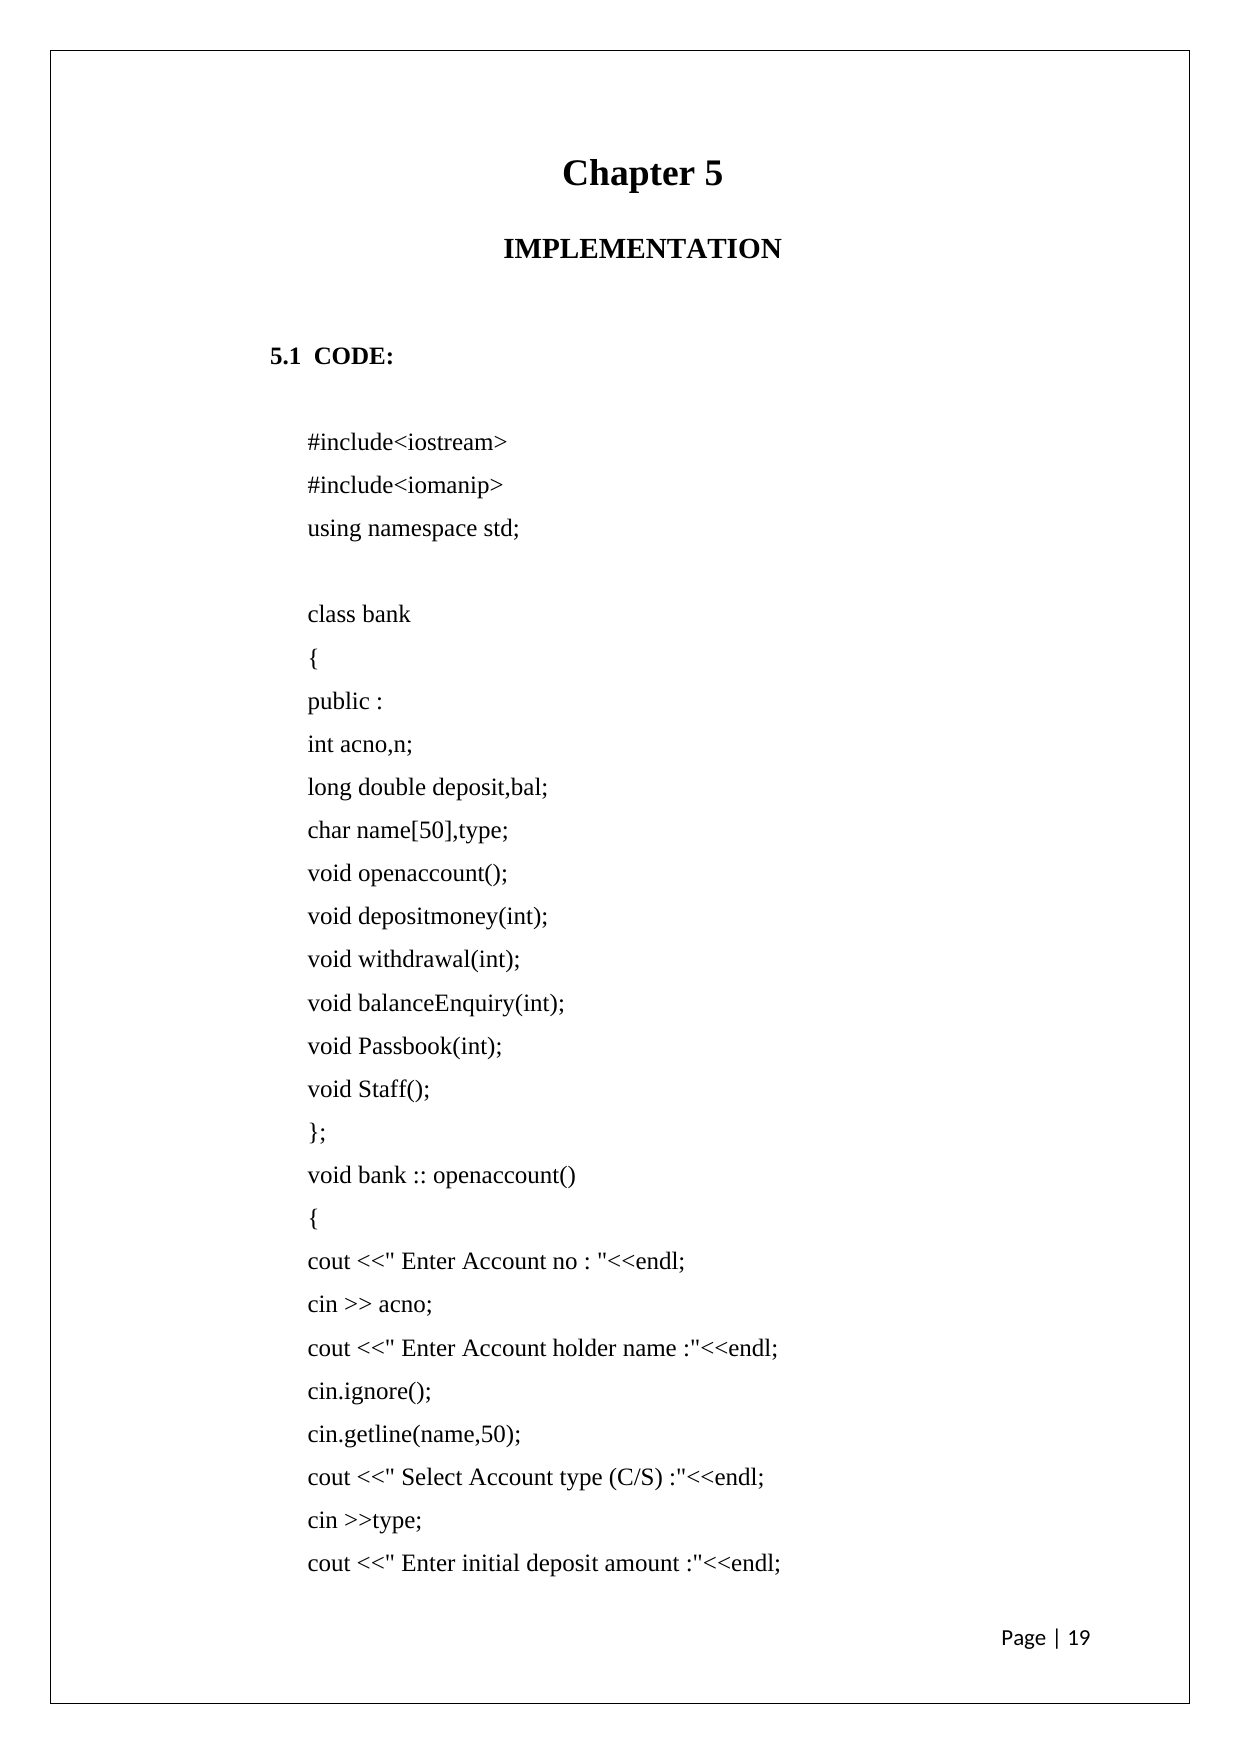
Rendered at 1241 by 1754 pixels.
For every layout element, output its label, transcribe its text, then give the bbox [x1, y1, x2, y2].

list #include<iostream> [307, 427, 1090, 456]
list public : [307, 686, 1090, 714]
list cout <<" Enter Account no : "<<endl; [307, 1246, 1090, 1275]
list cout <<" Enter initial deposit amount :"<<endl; [307, 1548, 1090, 1577]
list cin >>type; [307, 1505, 1090, 1534]
list long double deposit,bal; [307, 772, 1090, 801]
list { [307, 643, 1090, 671]
text IMPLEMENTATION [195, 231, 1090, 265]
list { [307, 1203, 1090, 1232]
list void bank :: openaccount() [307, 1160, 1090, 1189]
list void Passbook(int); [307, 1031, 1090, 1059]
list using namespace std; [307, 513, 1090, 542]
text Chapter 5 [195, 150, 1090, 193]
list #include<iomanip> [307, 470, 1090, 499]
list cout <<" Enter Account holder name :"<<endl; [307, 1333, 1090, 1361]
list CODE: [270, 341, 1090, 369]
list void balanceEnquiry(int); [307, 988, 1090, 1016]
list void withdrawal(int); [307, 944, 1090, 973]
list cin.getline(name,50); [307, 1419, 1090, 1448]
list void depositmoney(int); [307, 901, 1090, 930]
list cin.ignore(); [307, 1376, 1090, 1404]
list int acno,n; [307, 729, 1090, 758]
list cout <<" Select Account type (C/S) :"<<endl; [307, 1462, 1090, 1491]
list void Staff(); [307, 1074, 1090, 1103]
list char name[50],type; [307, 815, 1090, 844]
list }; [307, 1117, 1090, 1146]
list cin >> acno; [307, 1289, 1090, 1318]
list class bank [307, 599, 1090, 628]
list void openaccount(); [307, 858, 1090, 887]
